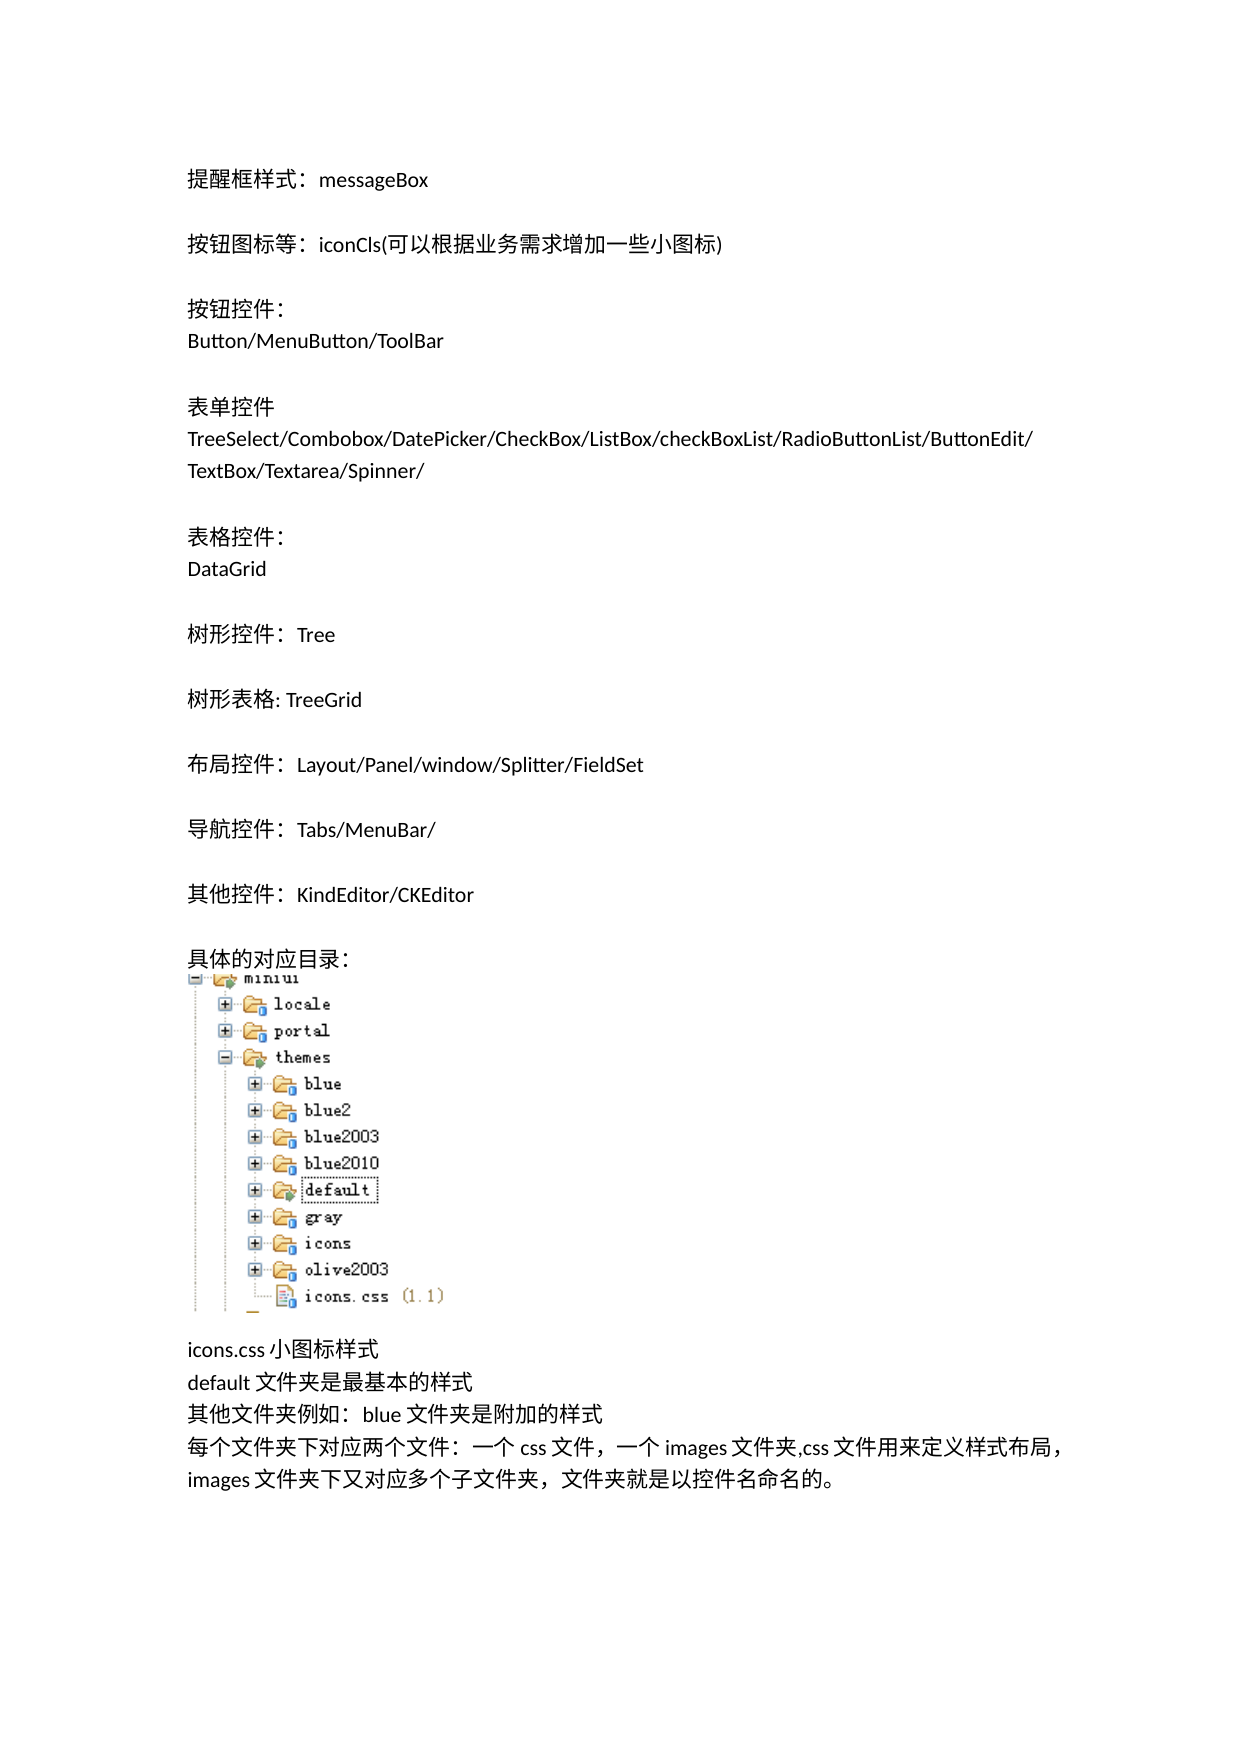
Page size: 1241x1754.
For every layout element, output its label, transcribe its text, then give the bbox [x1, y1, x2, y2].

text 按钮控件： [187, 292, 1053, 324]
text 导航控件：Tabs/MenuBar/ [187, 812, 1053, 844]
text icons.css小图标样式 [187, 1332, 1053, 1364]
text 表格控件： [187, 519, 1053, 552]
text 其他文件夹例如：blue文件夹是附加的样式 [187, 1397, 1053, 1429]
text Button/MenuButton/ToolBar [187, 324, 1053, 357]
text 表单控件 [187, 389, 1053, 422]
text 布局控件：Layout/Panel/window/Splitter/FieldSet [187, 747, 1053, 779]
picture [187, 974, 465, 1313]
text TreeSelect/Combobox/DatePicker/CheckBox/ListBox/checkBoxList/RadioButtonList/ButtonEdit/TextBox/Textarea/Spinner/ [187, 422, 1053, 487]
text 按钮图标等：iconCls(可以根据业务需求增加一些小图标) [187, 227, 1053, 259]
text default文件夹是最基本的样式 [187, 1364, 1053, 1397]
text 其他控件：KindEditor/CKEditor [187, 877, 1053, 909]
text 具体的对应目录： [187, 942, 1053, 974]
text 提醒框样式：messageBox [187, 162, 1053, 194]
text DataGrid [187, 552, 1053, 584]
text 每个文件夹下对应两个文件：一个css文件，一个images文件夹,css文件用来定义样式布局，images文件夹下又对应多个子文件夹，文件夹就是以控件名命名的。 [187, 1429, 1053, 1494]
text 树形控件：Tree [187, 617, 1053, 649]
text 树形表格: TreeGrid [187, 682, 1053, 714]
